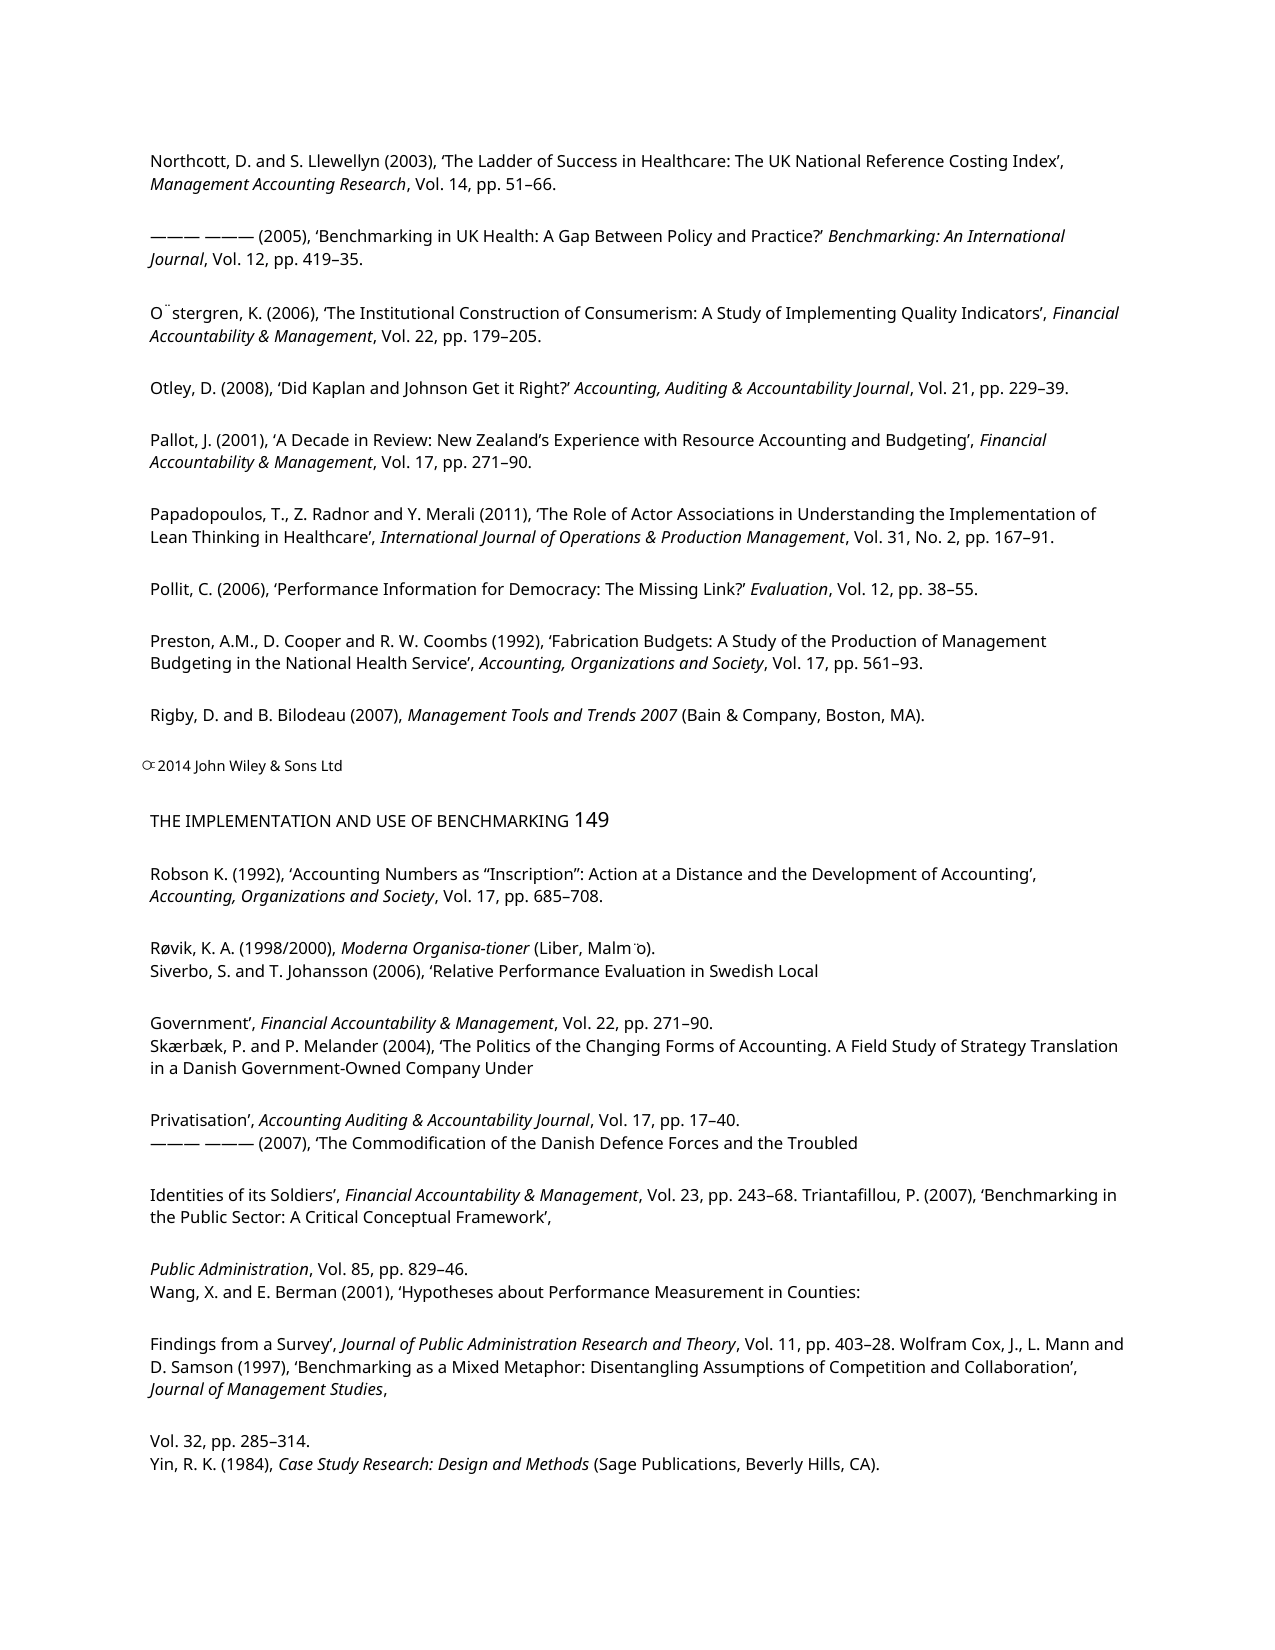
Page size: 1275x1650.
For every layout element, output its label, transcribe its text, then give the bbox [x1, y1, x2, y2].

text ⃝C 2014 John Wiley & Sons Ltd [150, 756, 1125, 776]
text Pollit, C. (2006), ‘Performance Information for Democracy: The Missing Link?’ Evaluation, Vol. 12, pp. 38–55. [150, 577, 1125, 600]
text Privatisation’, Accounting Auditing & Accountability Journal, Vol. 17, pp. 17–40. ——— ——— (2007), ‘The Commodification of the Danish Defence Forces and the Troubled [150, 1109, 1125, 1154]
text Preston, A.M., D. Cooper and R. W. Coombs (1992), ‘Fabrication Budgets: A Study of the Production of Management Budgeting in the National Health Service’, Accounting, Organizations and Society, Vol. 17, pp. 561–93. [150, 629, 1125, 675]
text Vol. 32, pp. 285–314. Yin, R. K. (1984), Case Study Research: Design and Methods (Sage Publications, Beverly Hills, CA). [150, 1430, 1125, 1475]
text Papadopoulos, T., Z. Radnor and Y. Merali (2011), ‘The Role of Actor Associations in Understanding the Implementation of Lean Thinking in Healthcare’, International Journal of Operations & Production Management, Vol. 31, No. 2, pp. 167–91. [150, 503, 1125, 548]
text O ̈ stergren, K. (2006), ‘The Institutional Construction of Consumerism: A Study of Implementing Quality Indicators’, Financial Accountability & Management, Vol. 22, pp. 179–205. [150, 299, 1125, 347]
text Otley, D. (2008), ‘Did Kaplan and Johnson Get it Right?’ Accounting, Auditing & Accountability Journal, Vol. 21, pp. 229–39. [150, 376, 1125, 399]
text Robson K. (1992), ‘Accounting Numbers as “Inscription”: Action at a Distance and the Development of Accounting’, Accounting, Organizations and Society, Vol. 17, pp. 685–708. [150, 862, 1125, 908]
text Government’, Financial Accountability & Management, Vol. 22, pp. 271–90. Skærbæk, P. and P. Melander (2004), ‘The Politics of the Changing Forms of Accounting. A Field Study of Strategy Translation in a Danish Government-Owned Company Under [150, 1012, 1125, 1080]
text Public Administration, Vol. 85, pp. 829–46. Wang, X. and E. Berman (2001), ‘Hypotheses about Performance Measurement in Counties: [150, 1258, 1125, 1303]
text Findings from a Survey’, Journal of Public Administration Research and Theory, Vol. 11, pp. 403–28. Wolfram Cox, J., L. Mann and D. Samson (1997), ‘Benchmarking as a Mixed Metaphor: Disentangling Assumptions of Competition and Collaboration’, Journal of Management Studies, [150, 1333, 1125, 1401]
text Identities of its Soldiers’, Financial Accountability & Management, Vol. 23, pp. 243–68. Triantafillou, P. (2007), ‘Benchmarking in the Public Sector: A Critical Conceptual Framework’, [150, 1183, 1125, 1229]
text ——— ——— (2005), ‘Benchmarking in UK Health: A Gap Between Policy and Practice?’ Benchmarking: An International Journal, Vol. 12, pp. 419–35. [150, 224, 1125, 270]
text THE IMPLEMENTATION AND USE OF BENCHMARKING 149 [150, 805, 1125, 833]
text Røvik, K. A. (1998/2000), Moderna Organisa-tioner (Liber, Malm ̈o). Siverbo, S. and T. Johansson (2006), ‘Relative Performance Evaluation in Swedish Local [150, 937, 1125, 982]
text Rigby, D. and B. Bilodeau (2007), Management Tools and Trends 2007 (Bain & Company, Boston, MA). [150, 704, 1125, 727]
text Northcott, D. and S. Llewellyn (2003), ‘The Ladder of Success in Healthcare: The UK National Reference Costing Index’, Management Accounting Research, Vol. 14, pp. 51–66. [150, 150, 1125, 195]
text Pallot, J. (2001), ‘A Decade in Review: New Zealand’s Experience with Resource Accounting and Budgeting’, Financial Accountability & Management, Vol. 17, pp. 271–90. [150, 428, 1125, 474]
